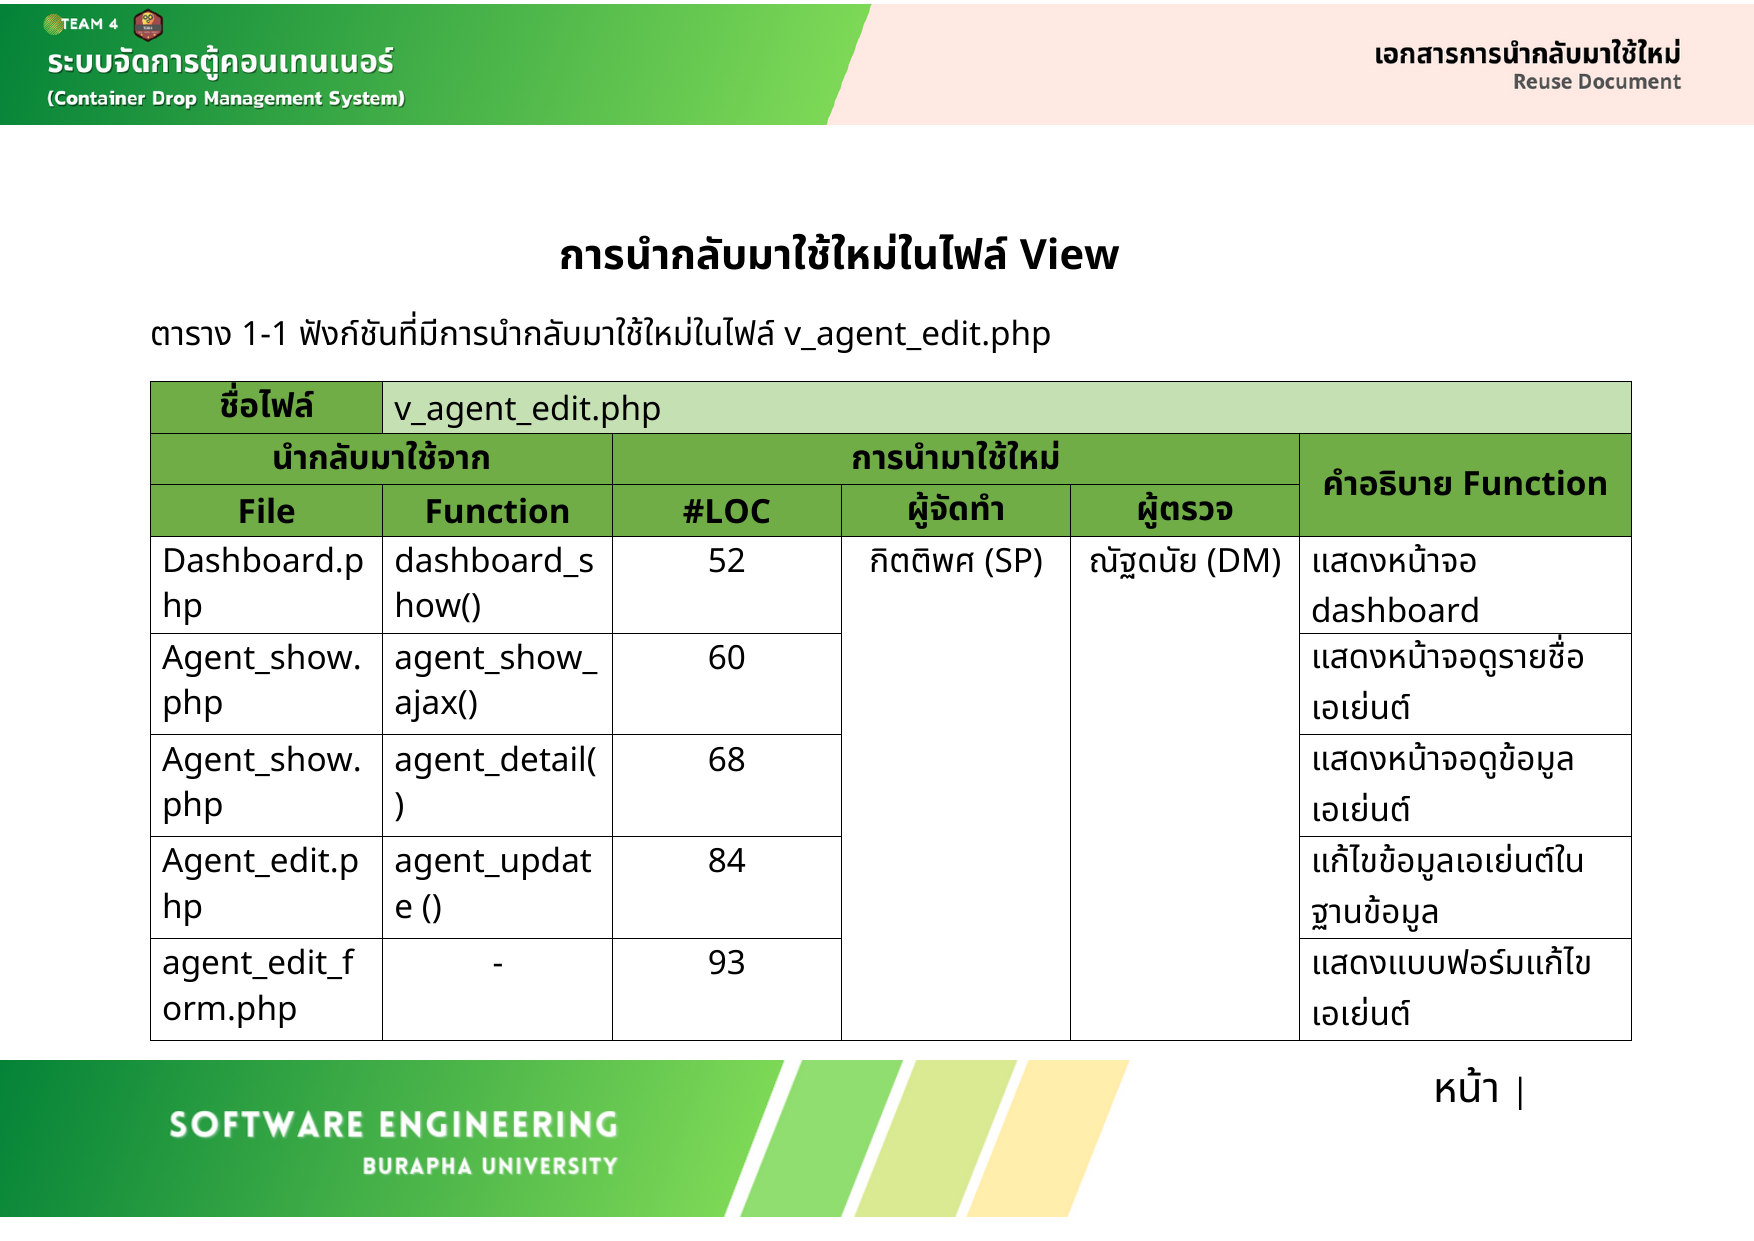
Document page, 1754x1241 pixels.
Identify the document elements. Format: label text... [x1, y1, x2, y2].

table_cell 84 [613, 837, 841, 938]
table_cell 68 [613, 735, 841, 836]
table_cell แสดงหน้าจอดูข้อมูลเอเย่นต์ [1300, 735, 1631, 836]
table_cell นำกลับมาใช้จาก [151, 434, 612, 484]
table_cell agent_update () [383, 837, 612, 938]
table_cell กิตติพศ (SP) [842, 537, 1070, 1040]
table_cell ณัฐดนัย (DM) [1071, 537, 1299, 1040]
table_cell dashboard_show() [383, 537, 612, 632]
picture [0, 4, 1754, 125]
table_cell ผู้ตรวจ [1071, 485, 1299, 536]
table_cell แสดงหน้าจอดูรายชื่อเอเย่นต์ [1300, 634, 1631, 734]
table_cell 52 [613, 537, 841, 632]
table_cell #LOC [613, 485, 841, 536]
table_cell แสดงหน้าจอ dashboard [1300, 537, 1631, 632]
table_cell Dashboard.php [151, 537, 382, 632]
text ตาราง 1-1 ฟังก์ชันที่มีการนำกลับมาใช้ใหม่ในไฟล์ v_agent_edit.php [150, 310, 1529, 361]
table_cell agent_detail() [383, 735, 612, 836]
table_cell agent_show_ajax() [383, 634, 612, 734]
table_header ชื่อไฟล์ [151, 382, 382, 433]
table_cell File [151, 485, 382, 536]
picture [0, 1060, 1754, 1217]
text การนำกลับมาใช้ใหม่ในไฟล์ View [150, 225, 1529, 288]
table_cell คำอธิบาย Function [1300, 434, 1631, 536]
table_cell Agent_show.php [151, 634, 382, 734]
table_cell 93 [613, 939, 841, 1040]
table_header v_agent_edit.php [383, 382, 1631, 433]
table_cell - [383, 939, 612, 1040]
table_cell Agent_edit.php [151, 837, 382, 938]
table_cell agent_edit_form.php [151, 939, 382, 1040]
table_cell แสดงแบบฟอร์มแก้ไขเอเย่นต์ [1300, 939, 1631, 1040]
table_cell แก้ไขข้อมูลเอเย่นต์ในฐานข้อมูล [1300, 837, 1631, 938]
table_cell 60 [613, 634, 841, 734]
table_cell ผู้จัดทำ [842, 485, 1070, 536]
table_cell Agent_show.php [151, 735, 382, 836]
table_cell Function [383, 485, 612, 536]
table_cell การนำมาใช้ใหม่ [613, 434, 1299, 484]
